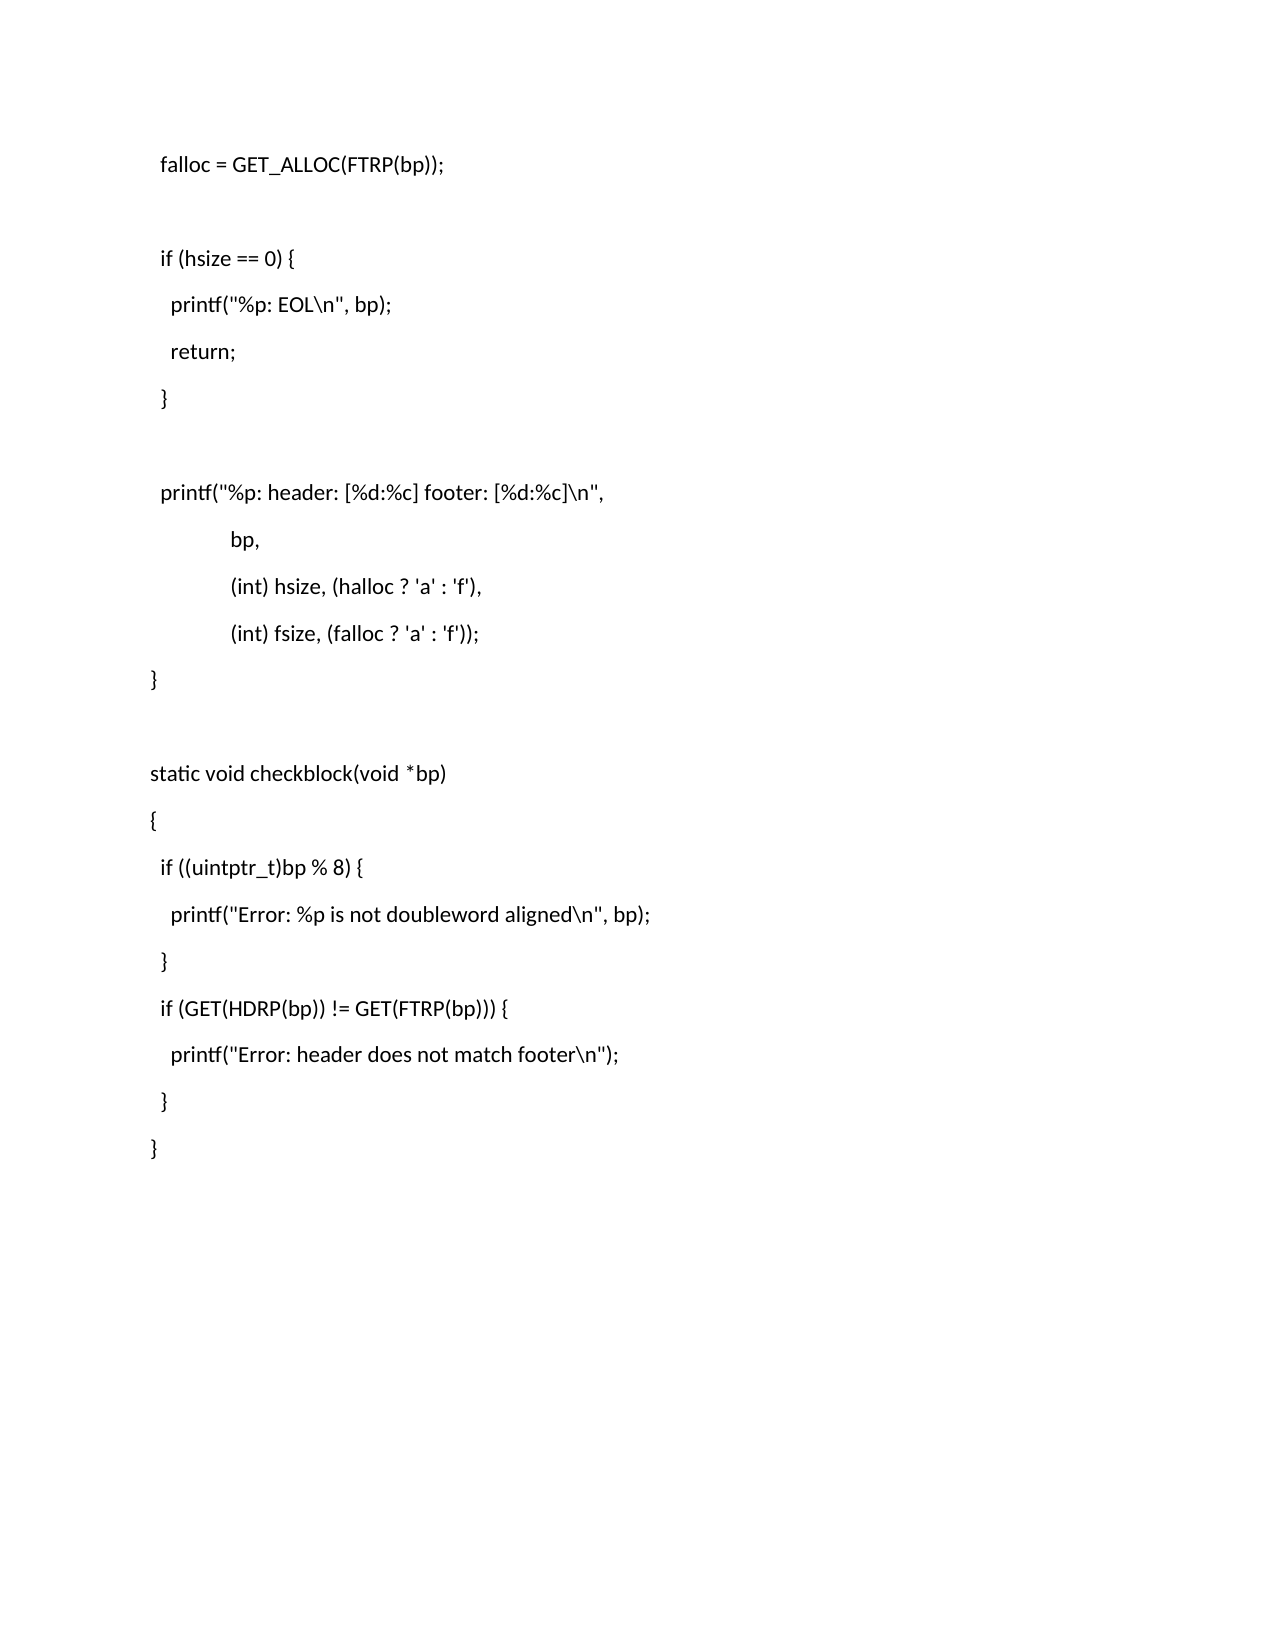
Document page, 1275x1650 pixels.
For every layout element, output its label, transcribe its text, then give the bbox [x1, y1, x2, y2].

text (int) fsize, (falloc ? 'a' : 'f')); [150, 619, 1125, 647]
text printf("Error: %p is not doubleword aligned\n", bp); [150, 900, 1125, 928]
text static void checkblock(void *bp) [150, 759, 1125, 787]
text } [150, 666, 1125, 694]
text } [150, 384, 1125, 412]
text printf("%p: header: [%d:%c] footer: [%d:%c]\n", [150, 478, 1125, 506]
text } [150, 1087, 1125, 1116]
text bp, [150, 525, 1125, 553]
text if ((uintptr_t)bp % 8) { [150, 853, 1125, 881]
text if (hsize == 0) { [150, 244, 1125, 272]
text printf("Error: header does not match footer\n"); [150, 1041, 1125, 1069]
text } [150, 1134, 1125, 1162]
text } [150, 947, 1125, 975]
text { [150, 806, 1125, 834]
text printf("%p: EOL\n", bp); [150, 291, 1125, 319]
text falloc = GET_ALLOC(FTRP(bp)); [150, 150, 1125, 178]
text (int) hsize, (halloc ? 'a' : 'f'), [150, 572, 1125, 600]
text if (GET(HDRP(bp)) != GET(FTRP(bp))) { [150, 994, 1125, 1022]
text return; [150, 337, 1125, 366]
